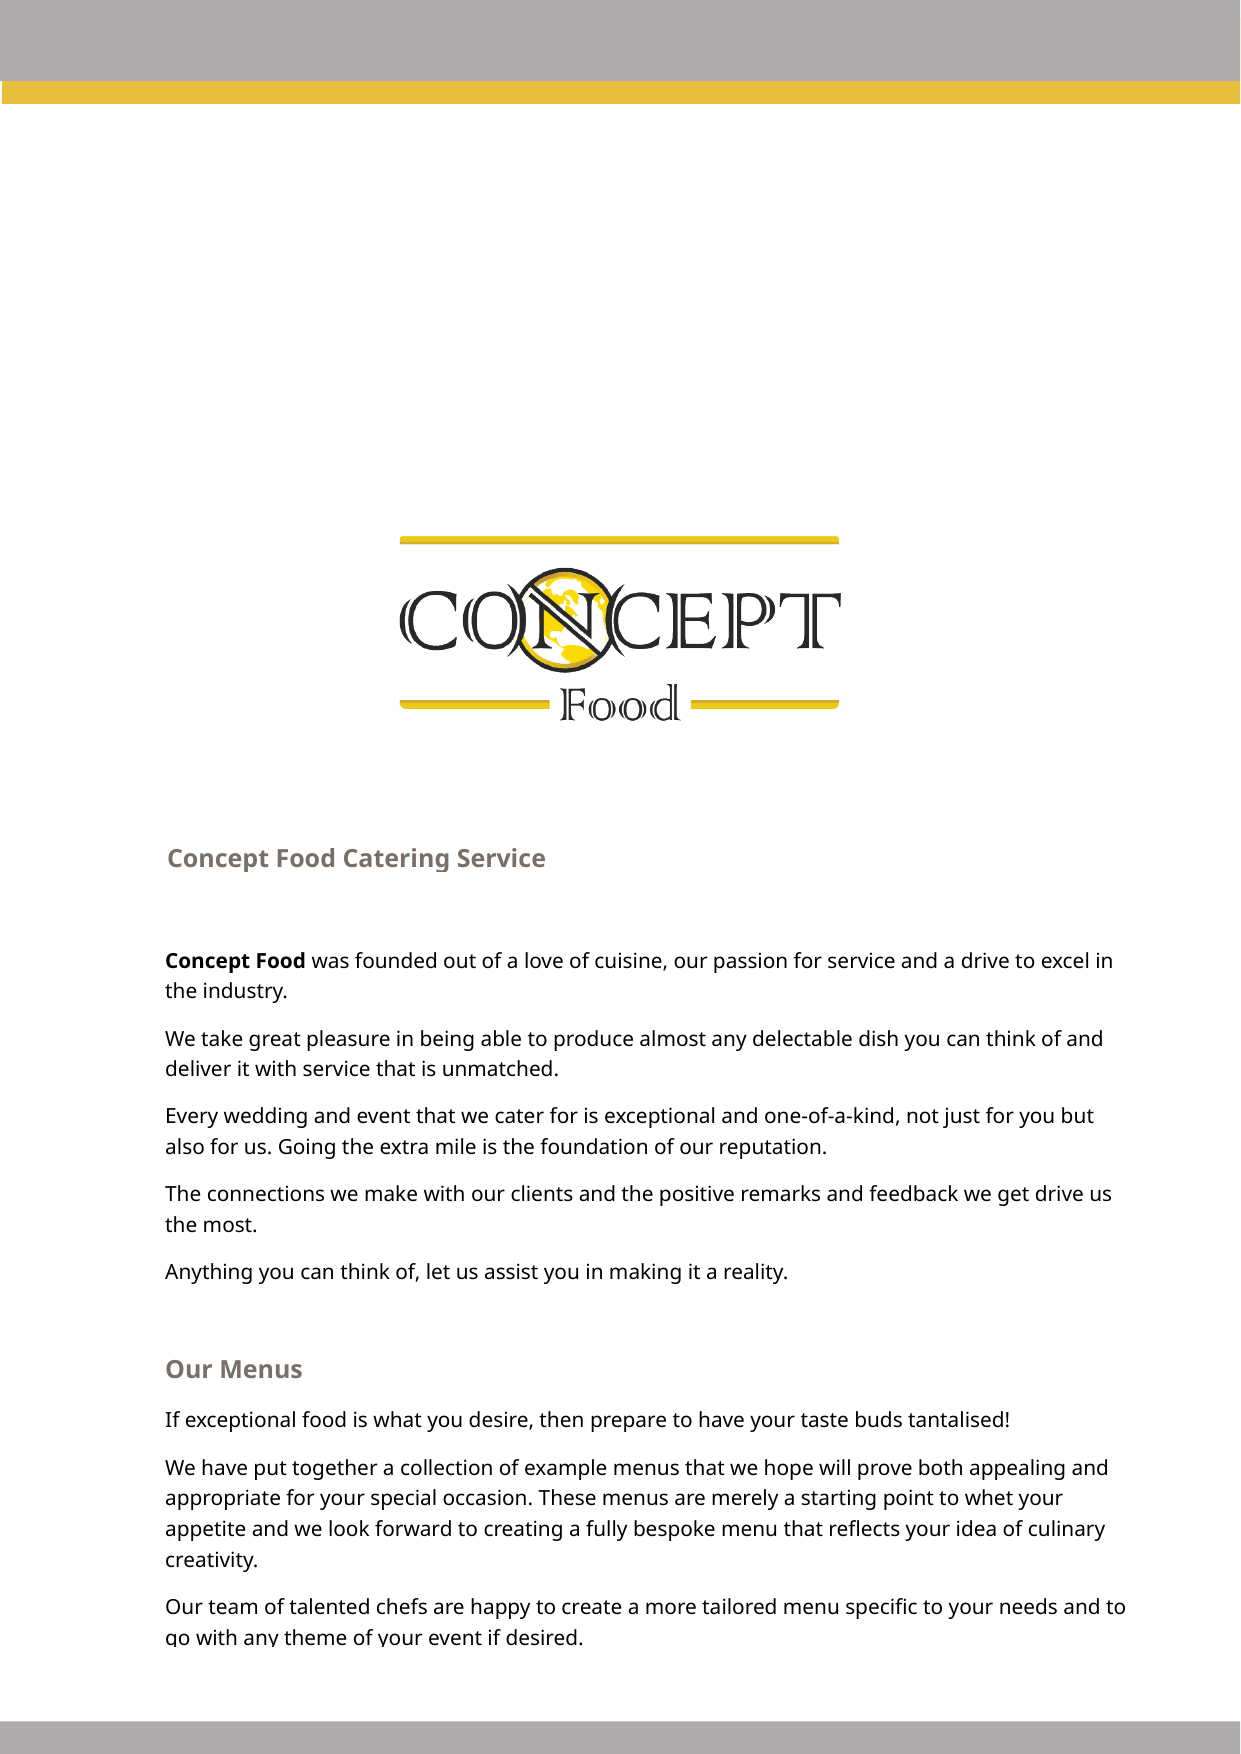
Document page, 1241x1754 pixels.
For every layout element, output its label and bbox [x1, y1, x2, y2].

picture [323, 475, 917, 765]
